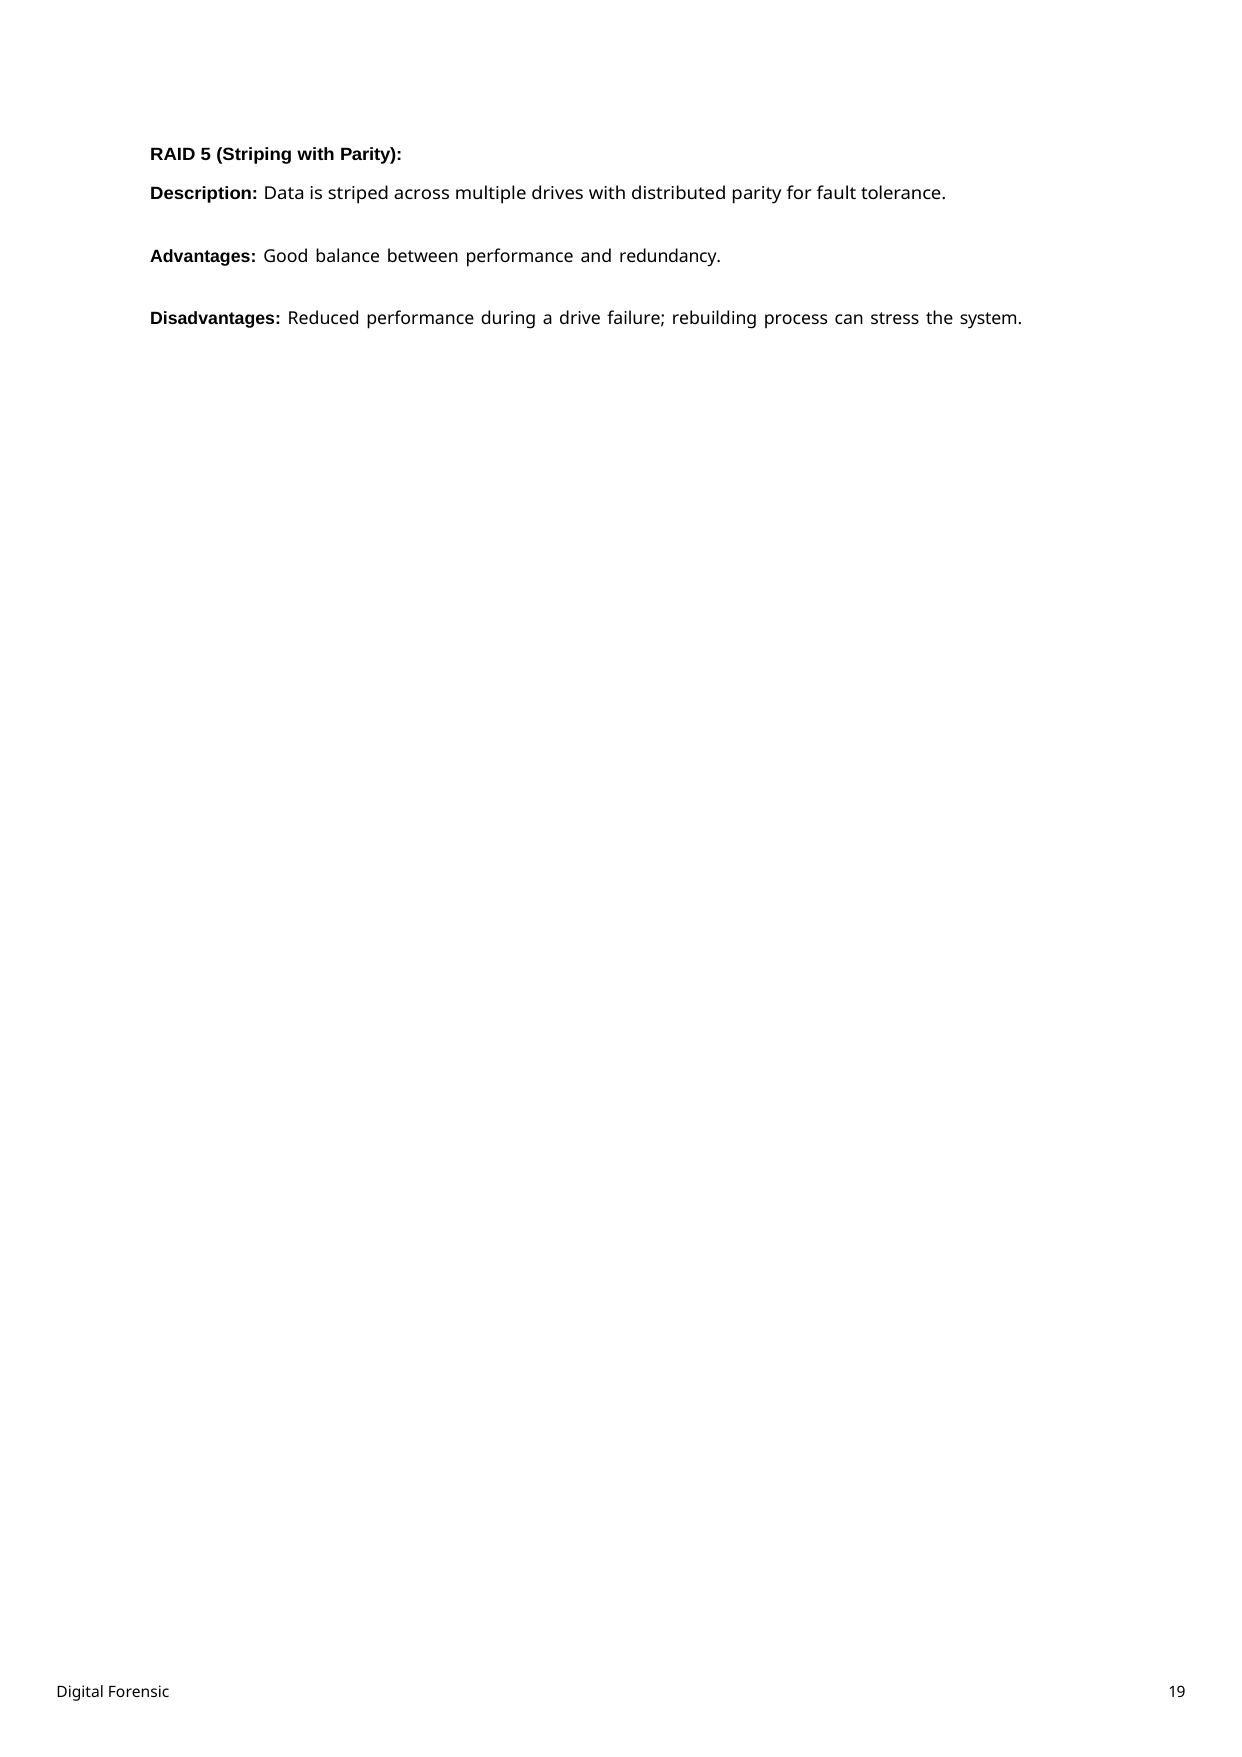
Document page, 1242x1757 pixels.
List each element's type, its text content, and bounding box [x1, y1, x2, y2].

subtitle RAID 5 (Striping with Parity): [150, 144, 1104, 164]
text Description: Data is striped across multiple drives with distributed parity for fault tolerance. [150, 180, 1104, 204]
text Disadvantages: Reduced performance during a drive failure; rebuilding process can stress the system. [150, 306, 1104, 330]
text Advantages: Good balance between performance and redundancy. [150, 243, 1104, 267]
